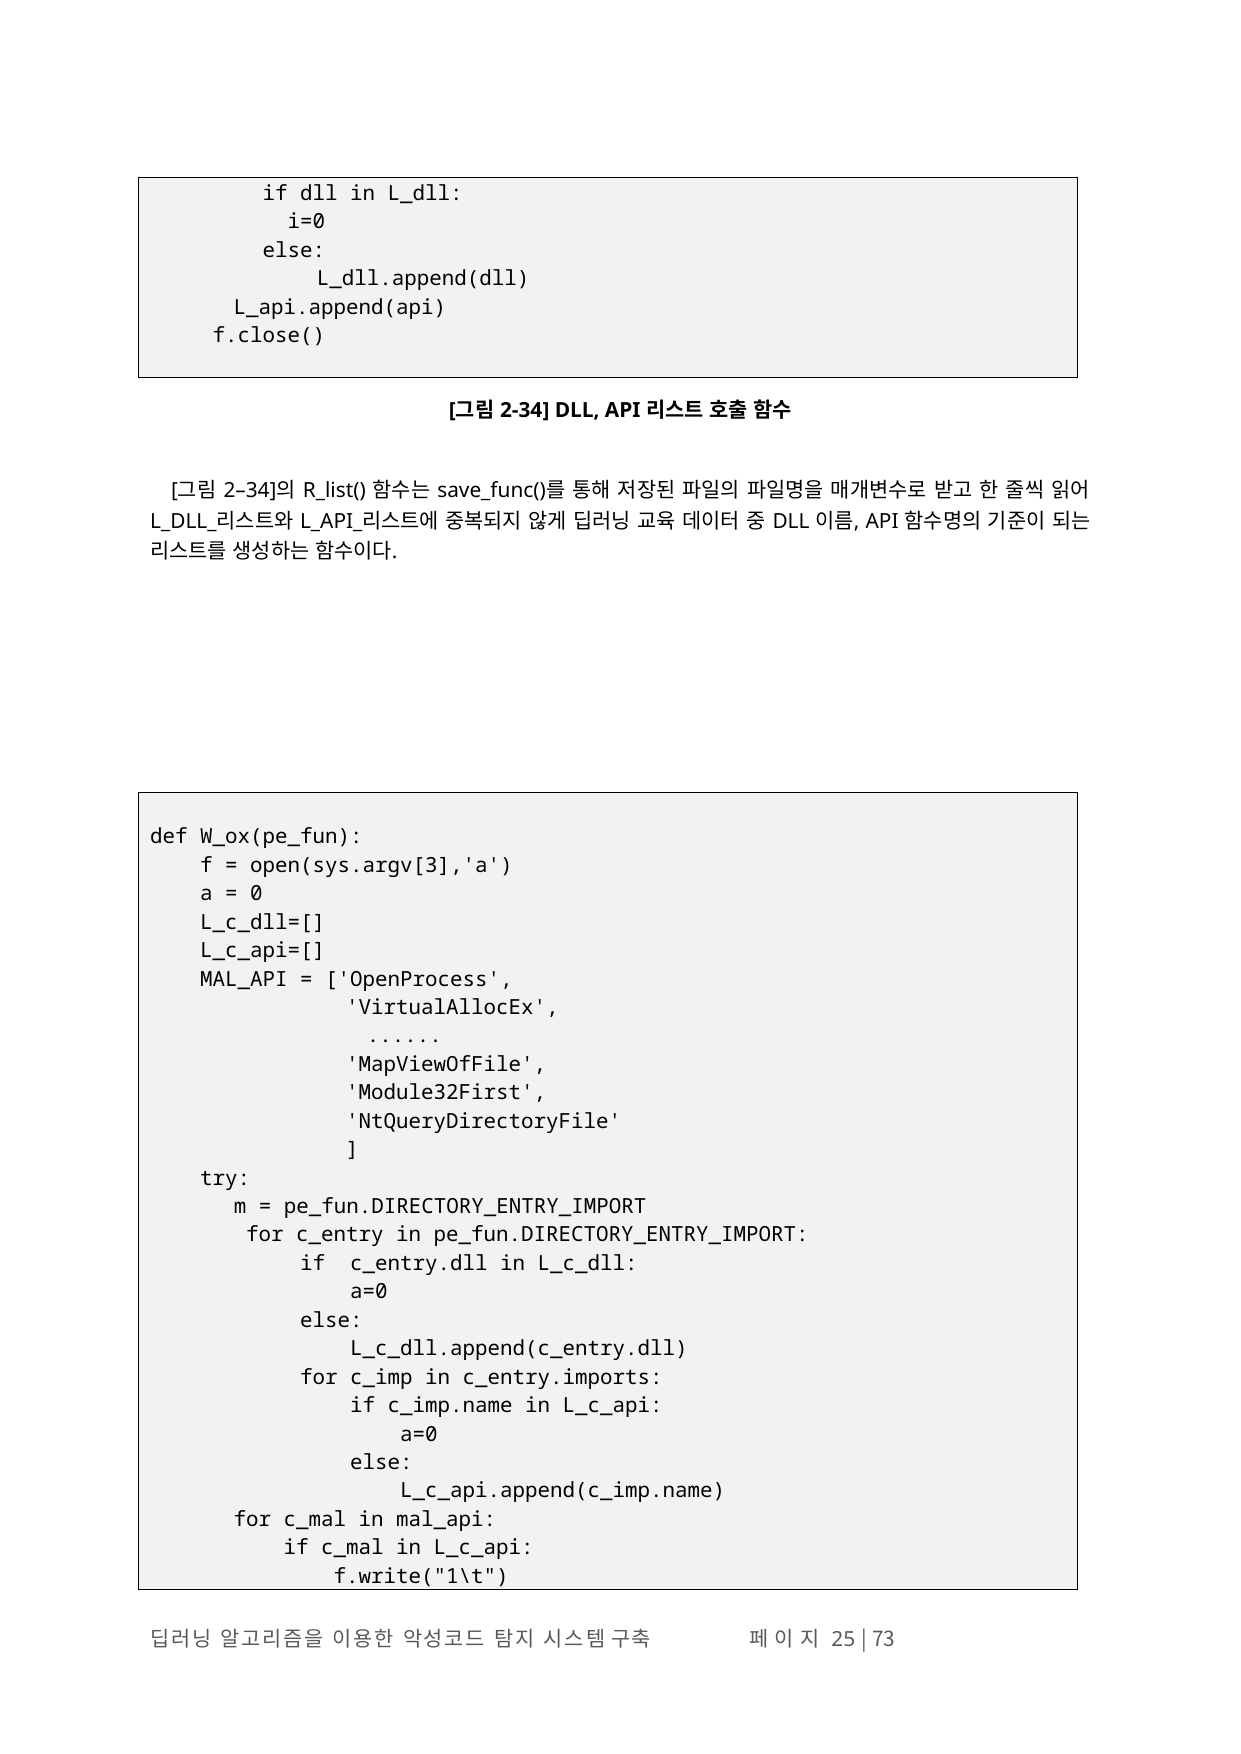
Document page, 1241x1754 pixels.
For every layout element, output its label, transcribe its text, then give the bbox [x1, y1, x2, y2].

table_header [139, 178, 1077, 377]
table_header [139, 793, 1077, 1589]
text [그림 2-34] DLL, API 리스트 호출 함수 [150, 393, 1090, 424]
text [그림 2–34]의 R_list() 함수는 save_func()를 통해 저장된 파일의 파일명을 매개변수로 받고 한 줄씩 읽어 L_DLL_리스트와 L_API_리스트에 중복되지 않게 딥러닝 교육 데이터 중 DLL 이름, API 함수명의 기준이 되는 리스트를 생성하는 함수이다. [150, 473, 1090, 564]
